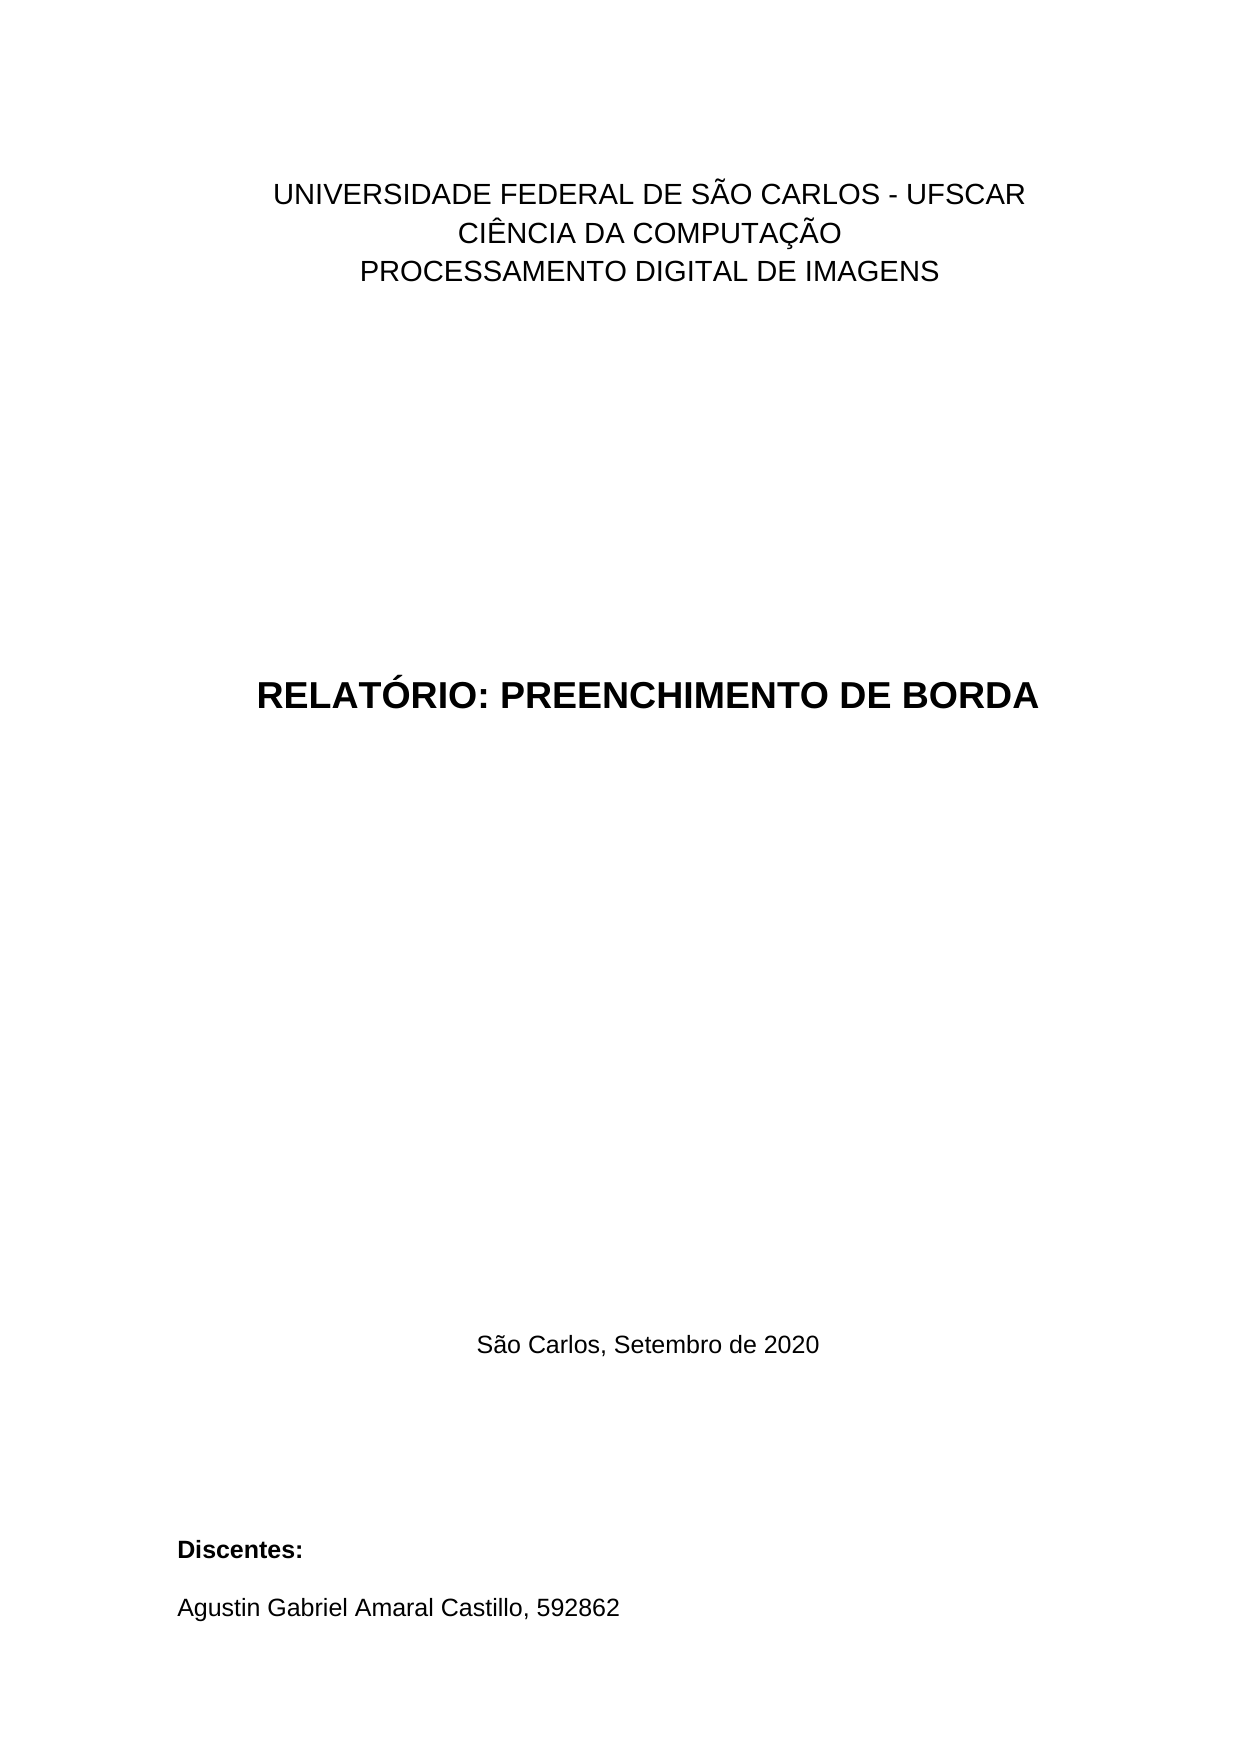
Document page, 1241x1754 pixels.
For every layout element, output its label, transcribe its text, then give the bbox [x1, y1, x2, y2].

text PROCESSAMENTO DIGITAL DE IMAGENS [177, 254, 1122, 288]
text Agustin Gabriel Amaral Castillo, 592862 [177, 1593, 1122, 1622]
text UNIVERSIDADE FEDERAL DE SÃO CARLOS - UFSCAR [177, 177, 1122, 211]
text São Carlos, Setembro de 2020 [177, 1329, 1119, 1358]
text CIÊNCIA DA COMPUTAÇÃO [177, 216, 1122, 249]
title RELATÓRIO: PREENCHIMENTO DE BORDA [177, 673, 1119, 717]
text Discentes: [177, 1535, 1122, 1564]
